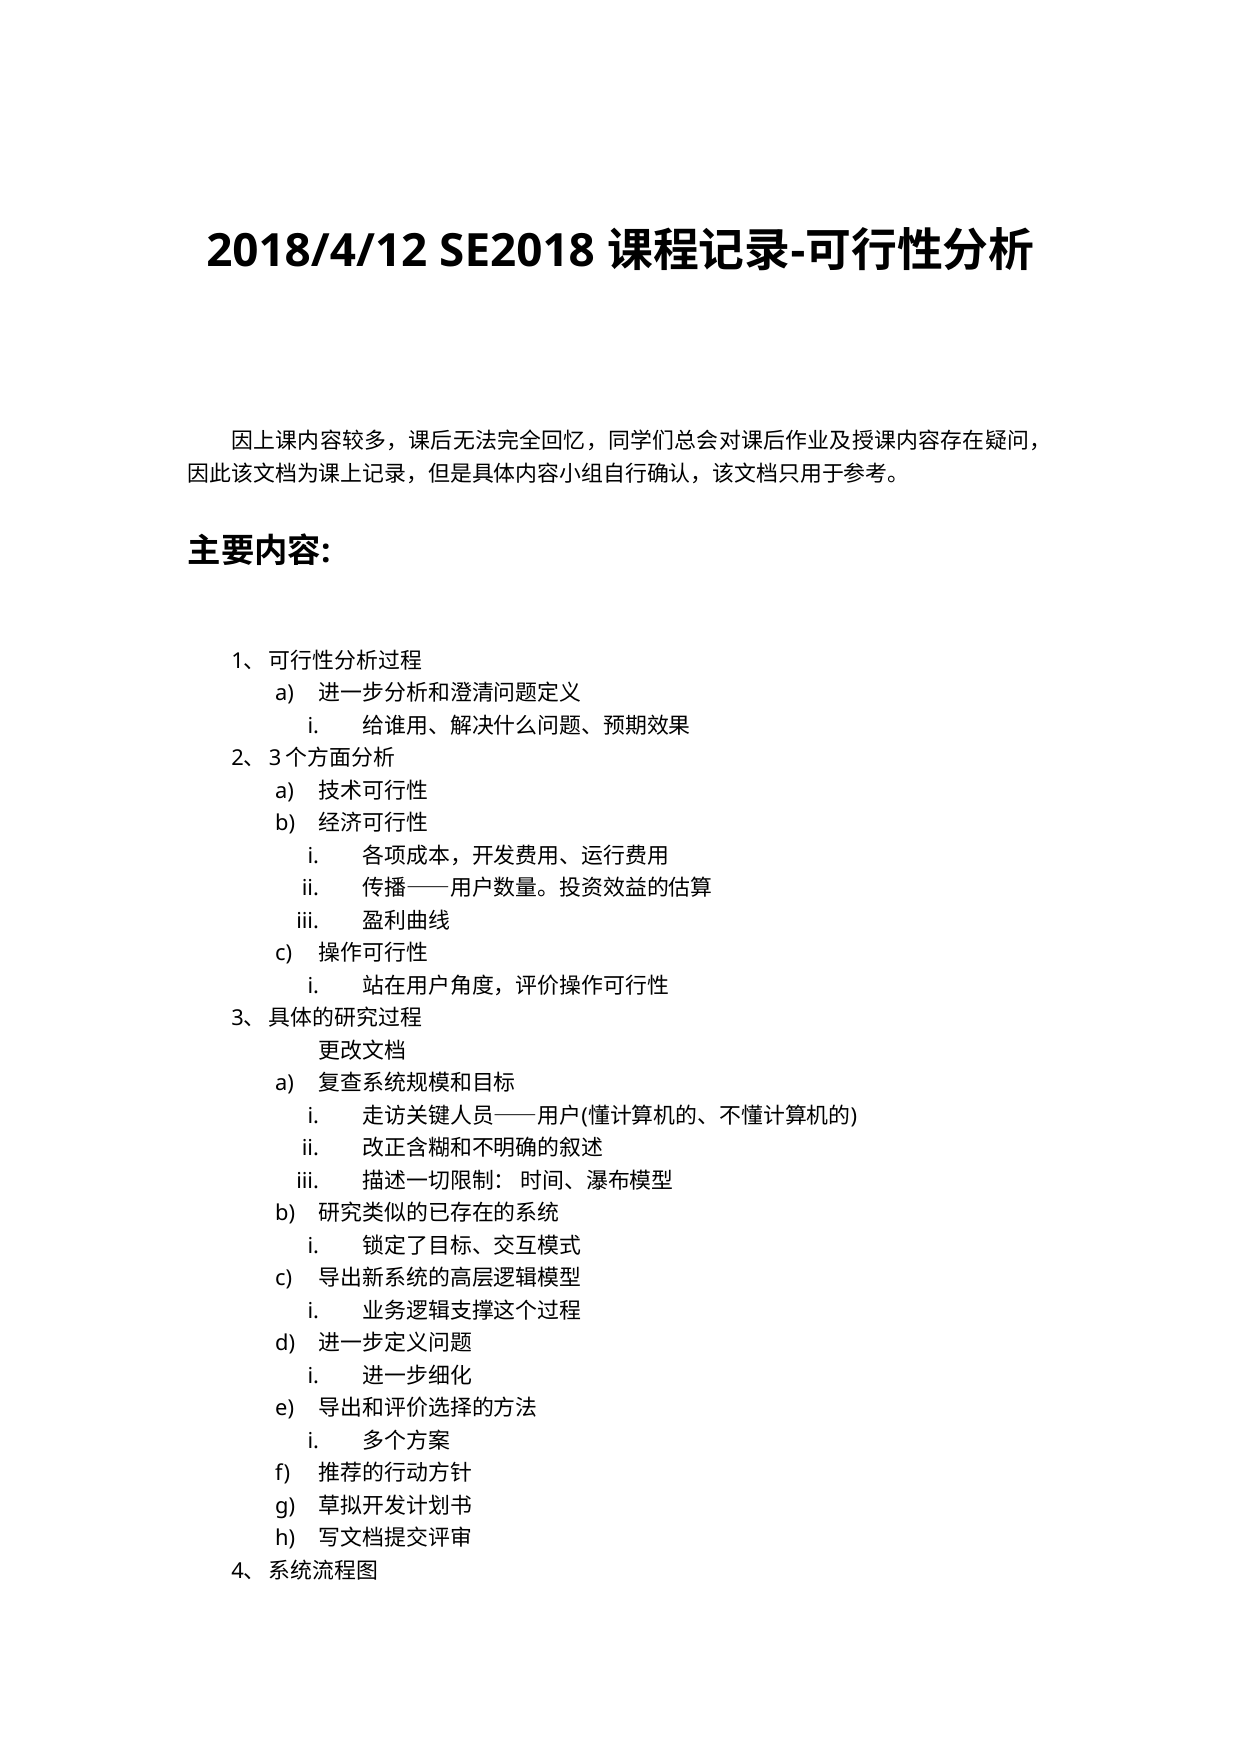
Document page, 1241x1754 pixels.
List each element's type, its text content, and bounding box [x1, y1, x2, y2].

list 具体的研究过程 [231, 1000, 1053, 1032]
list 进一步分析和澄清问题定义 [275, 675, 1053, 707]
list 各项成本，开发费用、运行费用 [319, 837, 1053, 870]
text 因上课内容较多，课后无法完全回忆，同学们总会对课后作业及授课内容存在疑问，因此该文档为课上记录，但是具体内容小组自行确认，该文档只用于参考。 [187, 423, 1053, 488]
list 导出和评价选择的方法 [275, 1390, 1053, 1422]
list 导出新系统的高层逻辑模型 [275, 1260, 1053, 1292]
list 锁定了目标、交互模式 [319, 1227, 1053, 1260]
text 更改文档 [275, 1032, 1053, 1065]
list 描述一切限制： 时间、瀑布模型 [319, 1162, 1053, 1195]
list 经济可行性 [275, 805, 1053, 837]
subtitle 主要内容: [187, 515, 1053, 580]
list 改正含糊和不明确的叙述 [319, 1130, 1053, 1162]
list 传播——用户数量。投资效益的估算 [319, 870, 1053, 902]
list 3个方面分析 [231, 740, 1053, 772]
list 业务逻辑支撑这个过程 [319, 1292, 1053, 1325]
list 可行性分析过程 [231, 642, 1053, 675]
list 推荐的行动方针 [275, 1455, 1053, 1487]
list 进一步细化 [319, 1357, 1053, 1390]
list 多个方案 [319, 1422, 1053, 1455]
subtitle 2018/4/12 SE2018 课程记录-可行性分析 [187, 197, 1053, 295]
list 盈利曲线 [319, 902, 1053, 935]
list 复查系统规模和目标 [275, 1065, 1053, 1097]
list 进一步定义问题 [275, 1325, 1053, 1357]
list 站在用户角度，评价操作可行性 [319, 967, 1053, 1000]
list 操作可行性 [275, 935, 1053, 967]
list 草拟开发计划书 [275, 1487, 1053, 1520]
list 写文档提交评审 [275, 1520, 1053, 1552]
list 技术可行性 [275, 772, 1053, 805]
list 研究类似的已存在的系统 [275, 1195, 1053, 1227]
list 给谁用、解决什么问题、预期效果 [319, 707, 1053, 740]
list 系统流程图 [231, 1552, 1053, 1585]
list 走访关键人员——用户(懂计算机的、不懂计算机的) [319, 1097, 1053, 1130]
